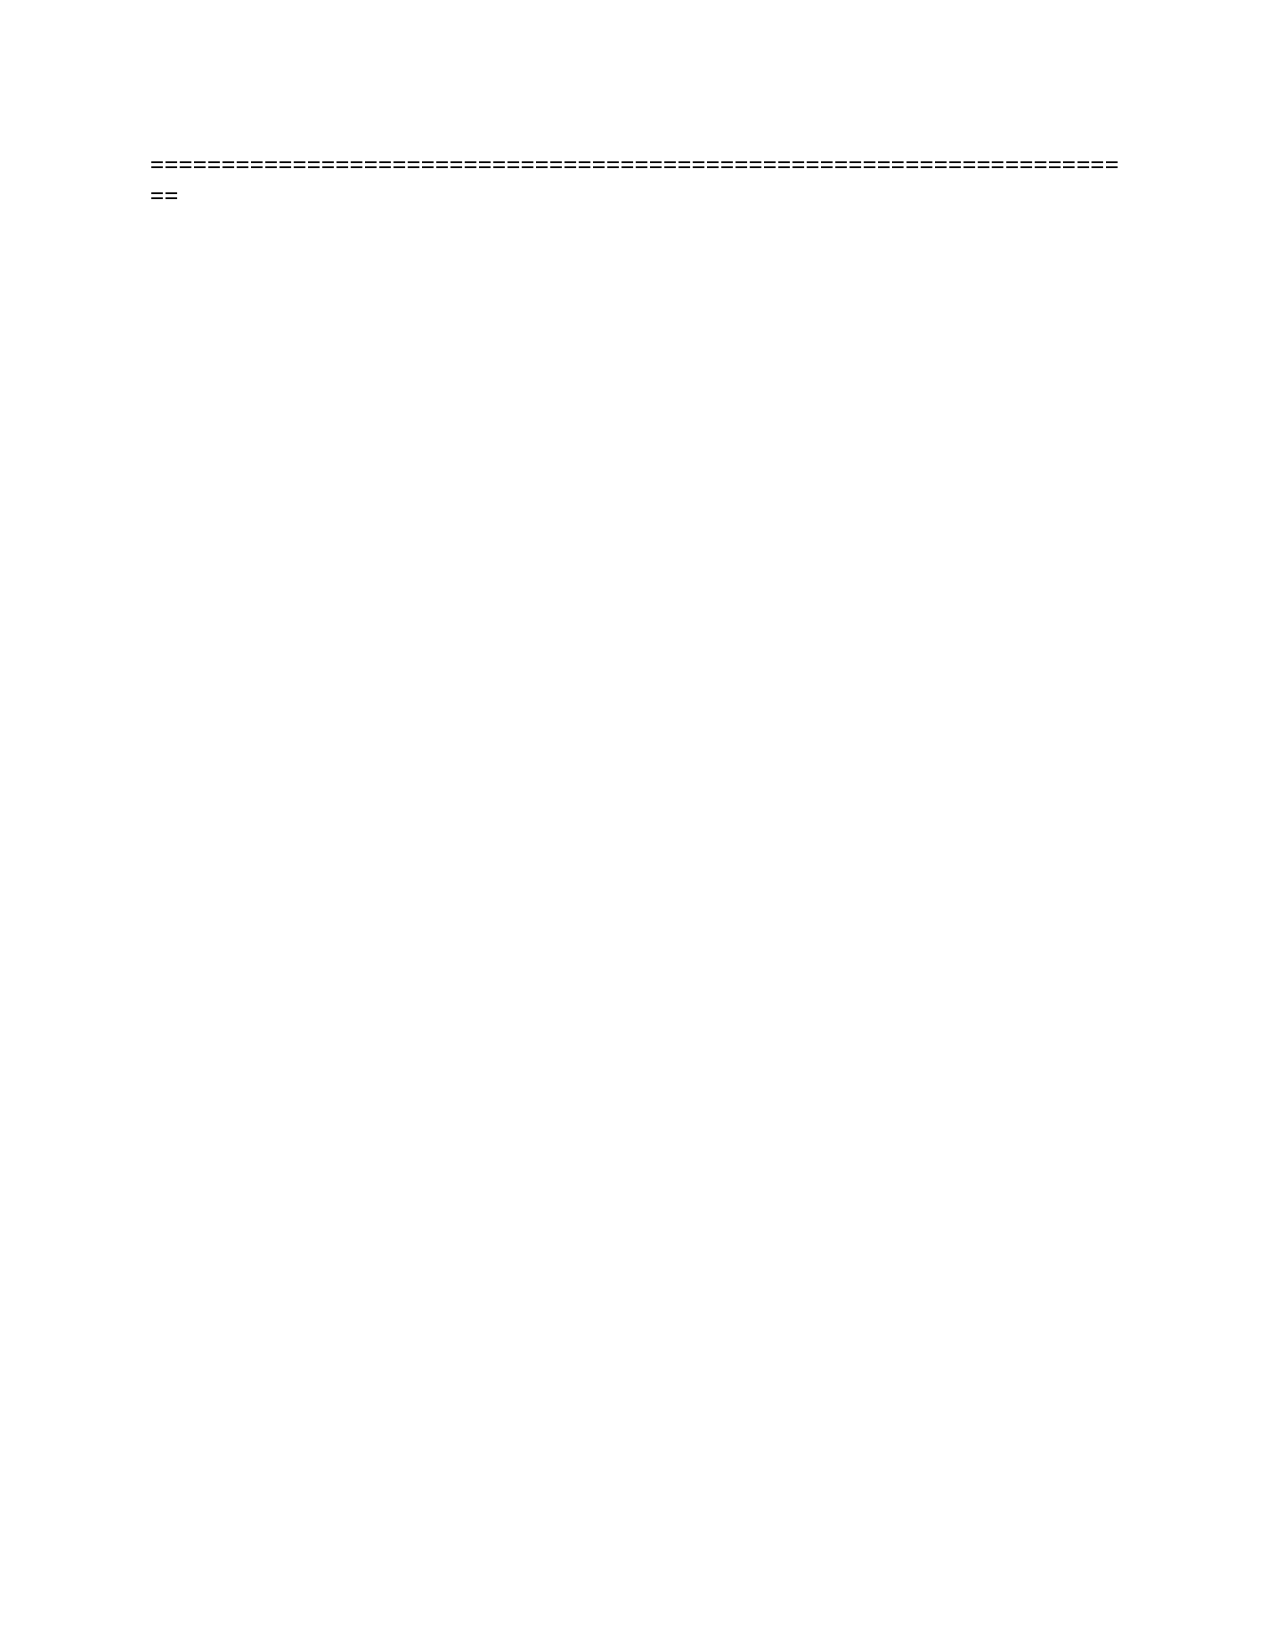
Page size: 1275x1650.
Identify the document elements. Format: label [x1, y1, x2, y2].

text [150, 150, 1125, 210]
